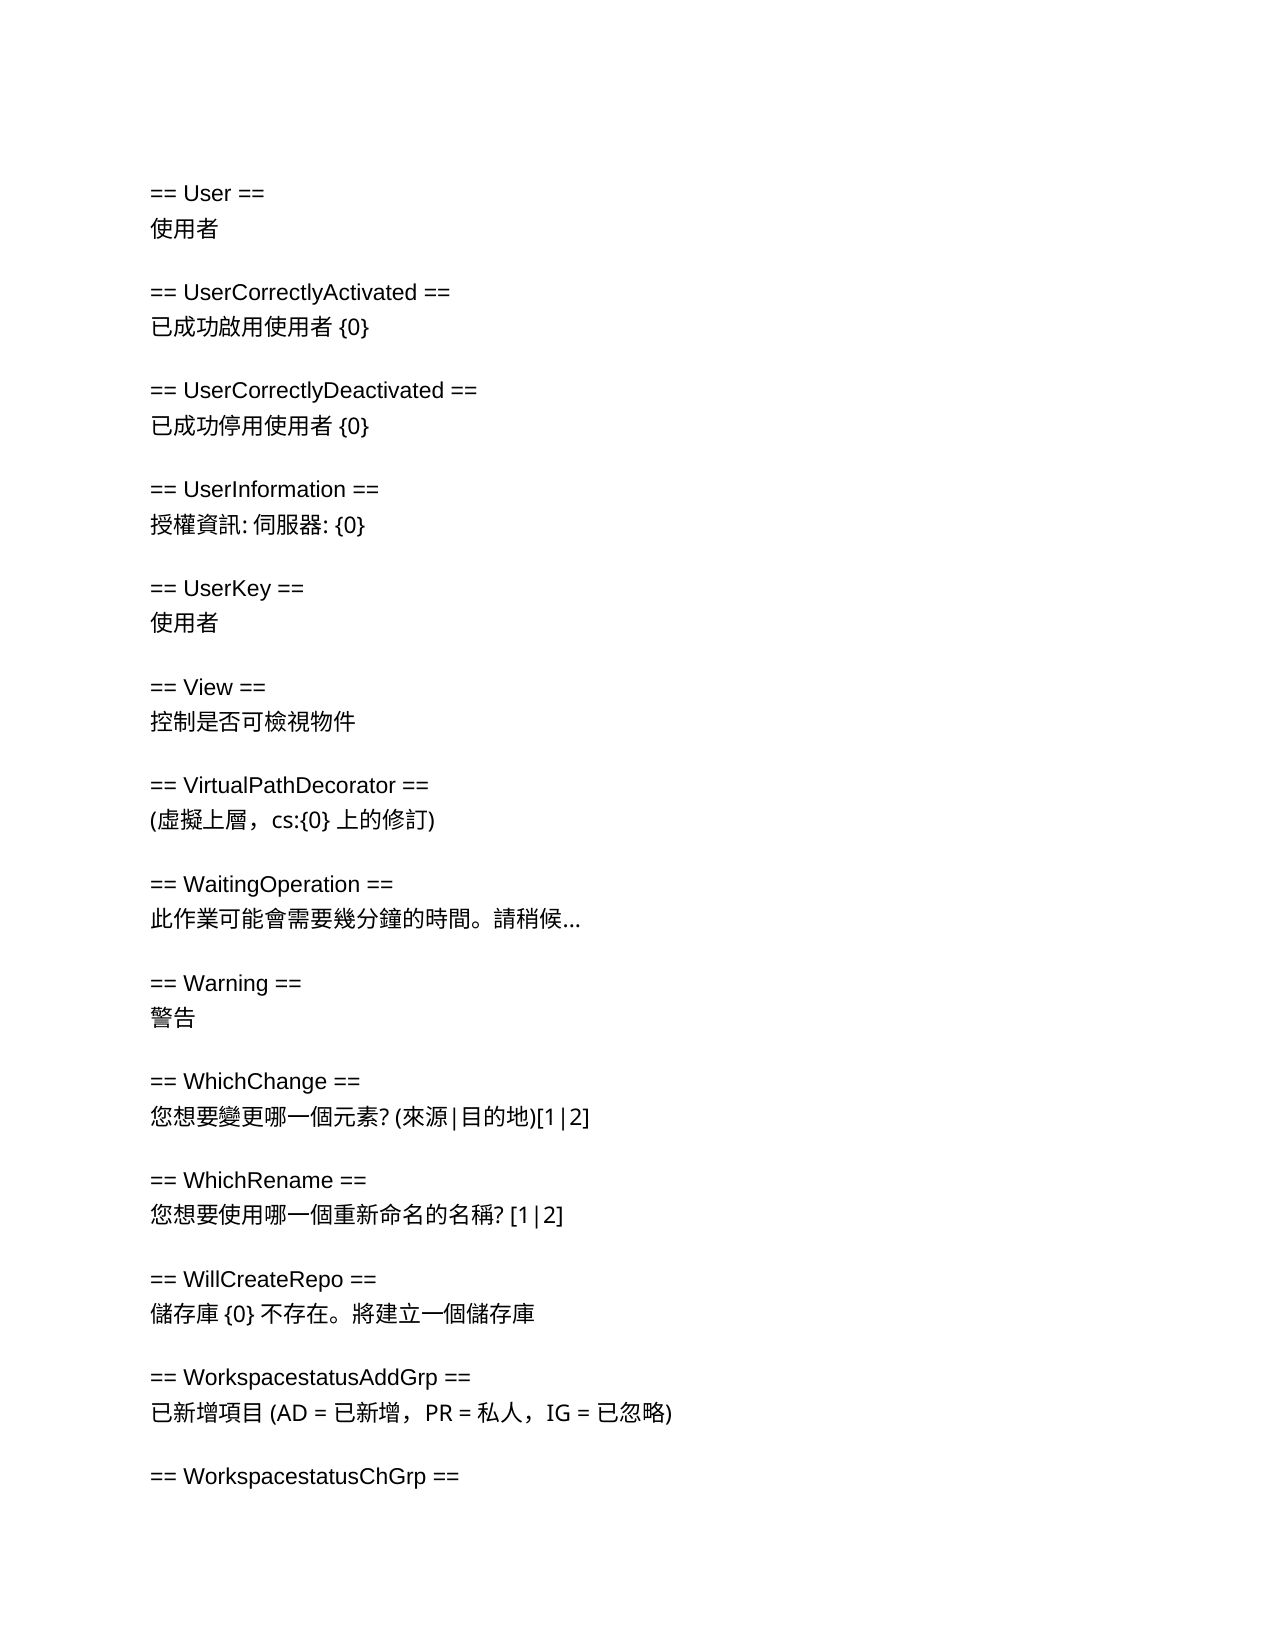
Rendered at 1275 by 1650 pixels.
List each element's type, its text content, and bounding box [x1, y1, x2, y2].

text 此作業可能會需要幾分鐘的時間。請稍候... [150, 901, 1125, 934]
text == UserCorrectlyDeactivated == [150, 377, 1125, 404]
text == UserCorrectlyActivated == [150, 279, 1125, 305]
text == WhichRename == [150, 1167, 1125, 1193]
text 警告 [150, 1000, 1125, 1033]
text == UserKey == [150, 575, 1125, 601]
text == WillCreateRepo == [150, 1266, 1125, 1292]
text 使用者 [150, 210, 1125, 244]
text == WhichChange == [150, 1068, 1125, 1094]
text 已新增項目 (AD = 已新增，PR = 私人，IG = 已忽略) [150, 1394, 1125, 1428]
text == User == [150, 180, 1125, 207]
text == WorkspacestatusChGrp == [150, 1463, 1125, 1489]
text == VirtualPathDecorator == [150, 772, 1125, 798]
text (虛擬上層，cs:{0} 上的修訂) [150, 802, 1125, 836]
text == UserInformation == [150, 476, 1125, 503]
text 授權資訊: 伺服器: {0} [150, 506, 1125, 540]
text 已成功啟用使用者 {0} [150, 309, 1125, 342]
text 您想要使用哪一個重新命名的名稱? [1|2] [150, 1197, 1125, 1230]
text == WaitingOperation == [150, 871, 1125, 897]
text == Warning == [150, 969, 1125, 996]
text 已成功停用使用者 {0} [150, 408, 1125, 441]
text 您想要變更哪一個元素? (來源|目的地)[1|2] [150, 1098, 1125, 1132]
text == View == [150, 673, 1125, 700]
text == WorkspacestatusAddGrp == [150, 1364, 1125, 1391]
text 控制是否可檢視物件 [150, 704, 1125, 737]
text 使用者 [150, 605, 1125, 638]
text 儲存庫 {0} 不存在。將建立一個儲存庫 [150, 1296, 1125, 1329]
